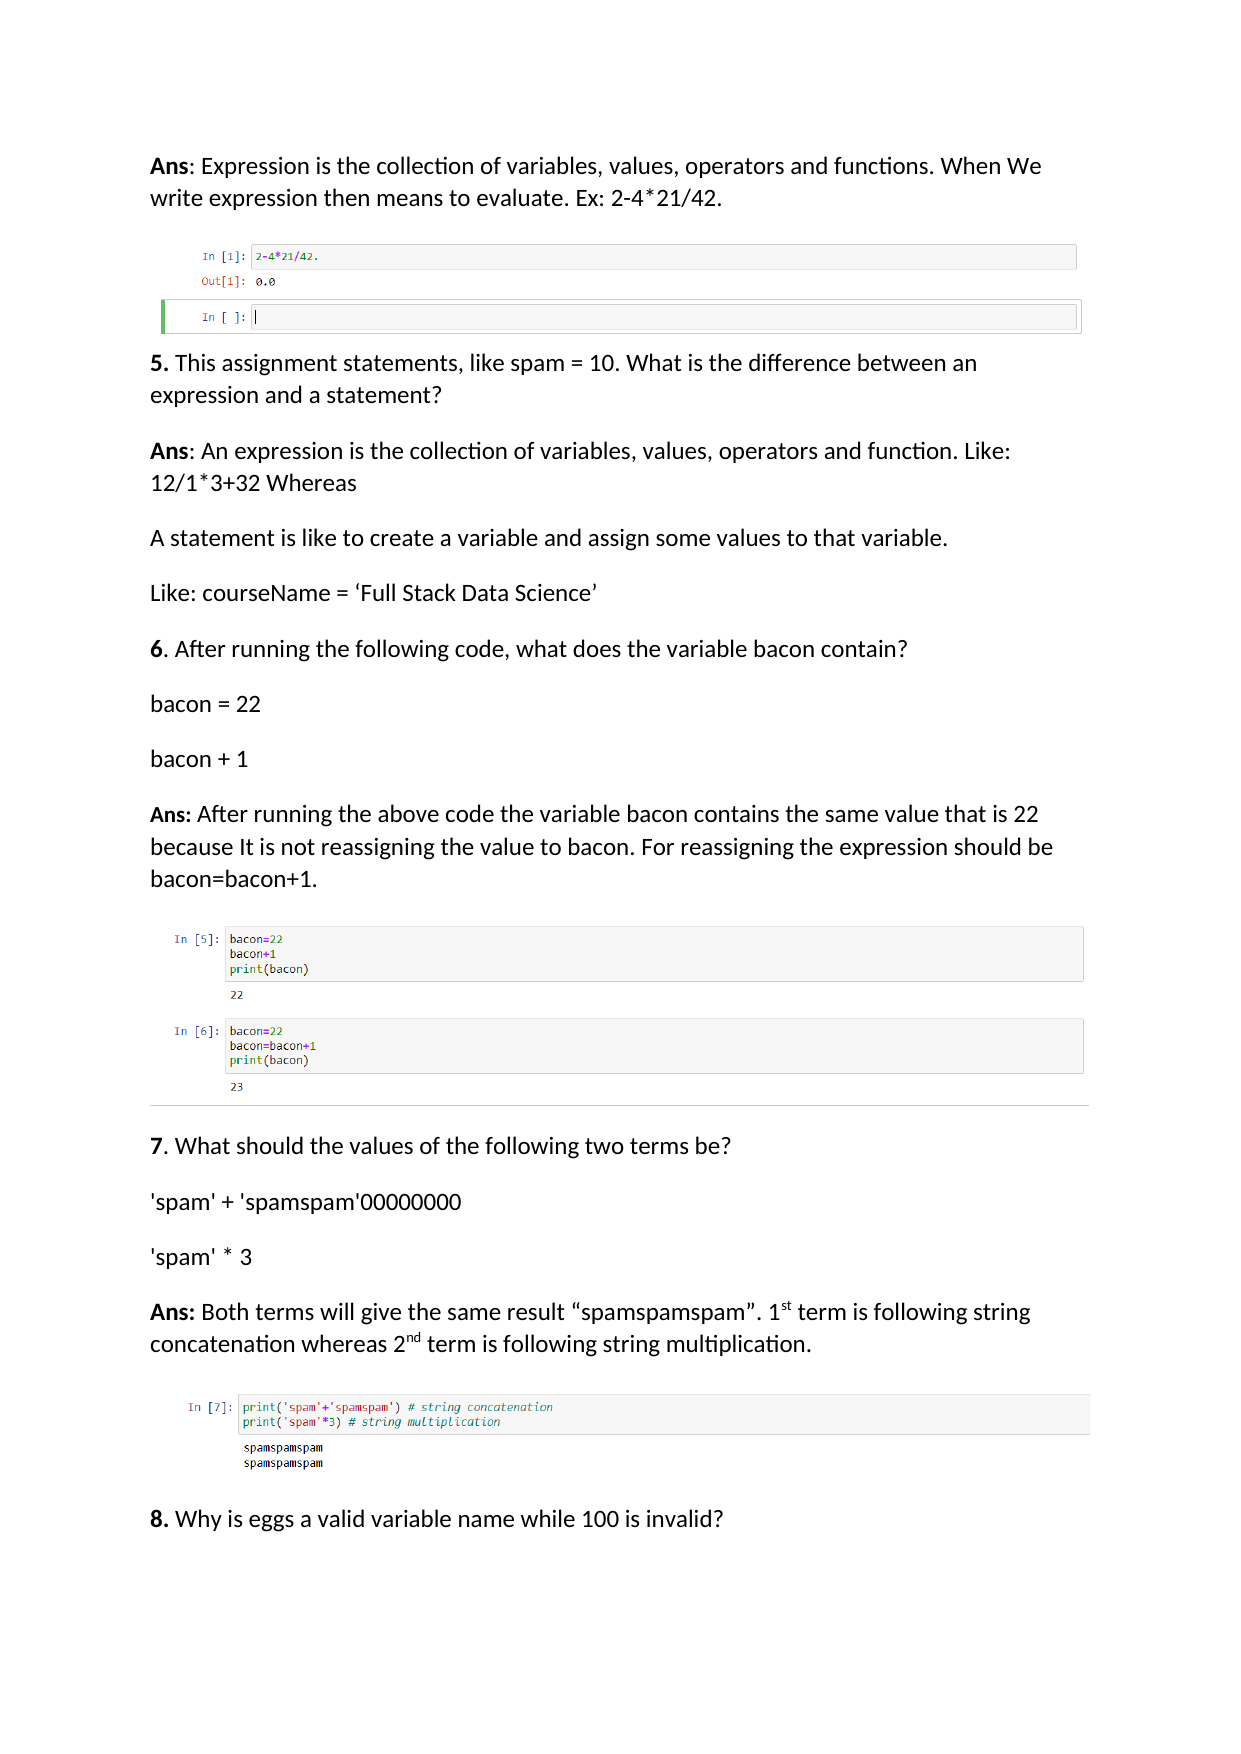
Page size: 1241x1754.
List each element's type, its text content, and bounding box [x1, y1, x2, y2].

text 5. This assignment statements, like spam = 10. What is the difference between an expression and a statement? [150, 346, 1090, 410]
picture [150, 237, 1091, 346]
text A statement is like to create a variable and assign some values to that variable. [150, 522, 1090, 553]
text 7. What should the values of the following two terms be? [150, 1130, 1090, 1161]
picture [150, 918, 1091, 1106]
text bacon = 22 [150, 688, 1090, 718]
text bacon + 1 [150, 743, 1090, 774]
text Ans: Expression is the collection of variables, values, operators and functions. When We write expression then means to evaluate. Ex: 2-4*21/42. [150, 150, 1090, 213]
picture [150, 1383, 1091, 1479]
text 6. After running the following code, what does the variable bacon contain? [150, 633, 1090, 663]
text Ans: Both terms will give the same result “spamspamspam”. 1st term is following string concatenation whereas 2nd term is following string multiplication. [150, 1296, 1090, 1359]
text 'spam' + 'spamspam'00000000 [150, 1186, 1090, 1216]
text Ans: An expression is the collection of variables, values, operators and function. Like: 12/1*3+32 Whereas [150, 435, 1090, 498]
text Ans: After running the above code the variable bacon contains the same value that is 22 because It is not reassigning the value to bacon. For reassigning the expression should be bacon=bacon+1. [150, 798, 1090, 893]
text 'spam' * 3 [150, 1241, 1090, 1271]
text 8. Why is eggs a valid variable name while 100 is invalid? [150, 1503, 1090, 1533]
text Like: courseName = ‘Full Stack Data Science’ [150, 578, 1090, 608]
